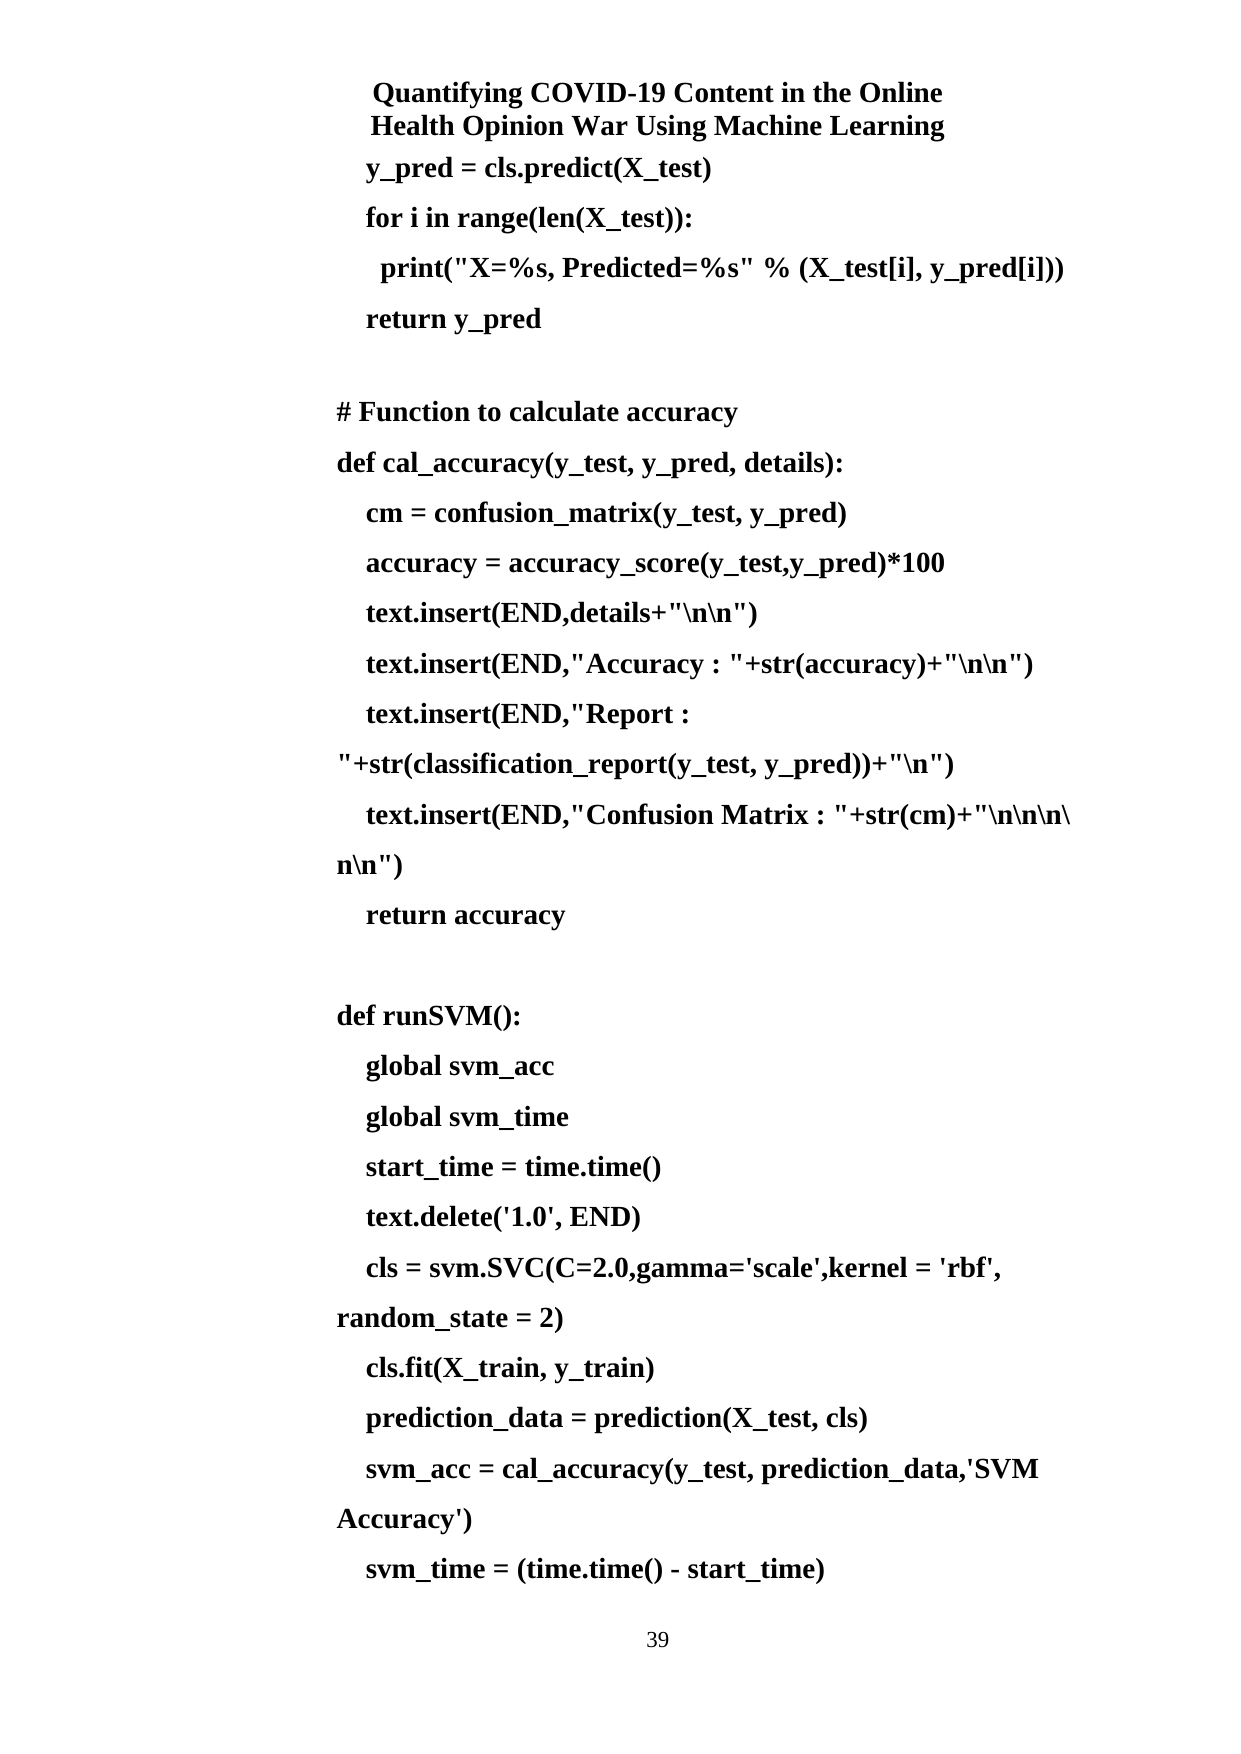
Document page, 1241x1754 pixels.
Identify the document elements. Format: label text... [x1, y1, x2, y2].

text cls.fit(X_train, y_train) [336, 1350, 1090, 1384]
text accuracy = accuracy_score(y_test,y_pred)*100 [336, 545, 1090, 579]
text global svm_time [336, 1099, 1090, 1132]
text y_pred = cls.predict(X_test) [336, 150, 1090, 183]
text cm = confusion_matrix(y_test, y_pred) [336, 495, 1090, 528]
text svm_time = (time.time() - start_time) [336, 1552, 1090, 1585]
text global svm_acc [336, 1048, 1090, 1082]
text print("X=%s, Predicted=%s" % (X_test[i], y_pred[i])) [336, 251, 1090, 284]
text start_time = time.time() [336, 1149, 1090, 1183]
text prediction_data = prediction(X_test, cls) [336, 1401, 1090, 1434]
text text.insert(END,"Report : "+str(classification_report(y_test, y_pred))+"\n") [336, 696, 1090, 780]
text svm_acc = cal_accuracy(y_test, prediction_data,'SVM Accuracy') [336, 1451, 1090, 1535]
text text.insert(END,"Accuracy : "+str(accuracy)+"\n\n") [336, 646, 1090, 679]
text # Function to calculate accuracy [336, 394, 1090, 428]
text def cal_accuracy(y_test, y_pred, details): [336, 445, 1090, 478]
text text.insert(END,"Confusion Matrix : "+str(cm)+"\n\n\n\n\n") [336, 797, 1090, 881]
text cls = svm.SVC(C=2.0,gamma='scale',kernel = 'rbf', random_state = 2) [336, 1250, 1090, 1333]
text text.insert(END,details+"\n\n") [336, 596, 1090, 629]
text for i in range(len(X_test)): [336, 200, 1090, 234]
text text.delete('1.0', END) [336, 1199, 1090, 1233]
text return accuracy [336, 897, 1090, 931]
text def runSVM(): [336, 998, 1090, 1032]
text return y_pred [336, 301, 1090, 334]
